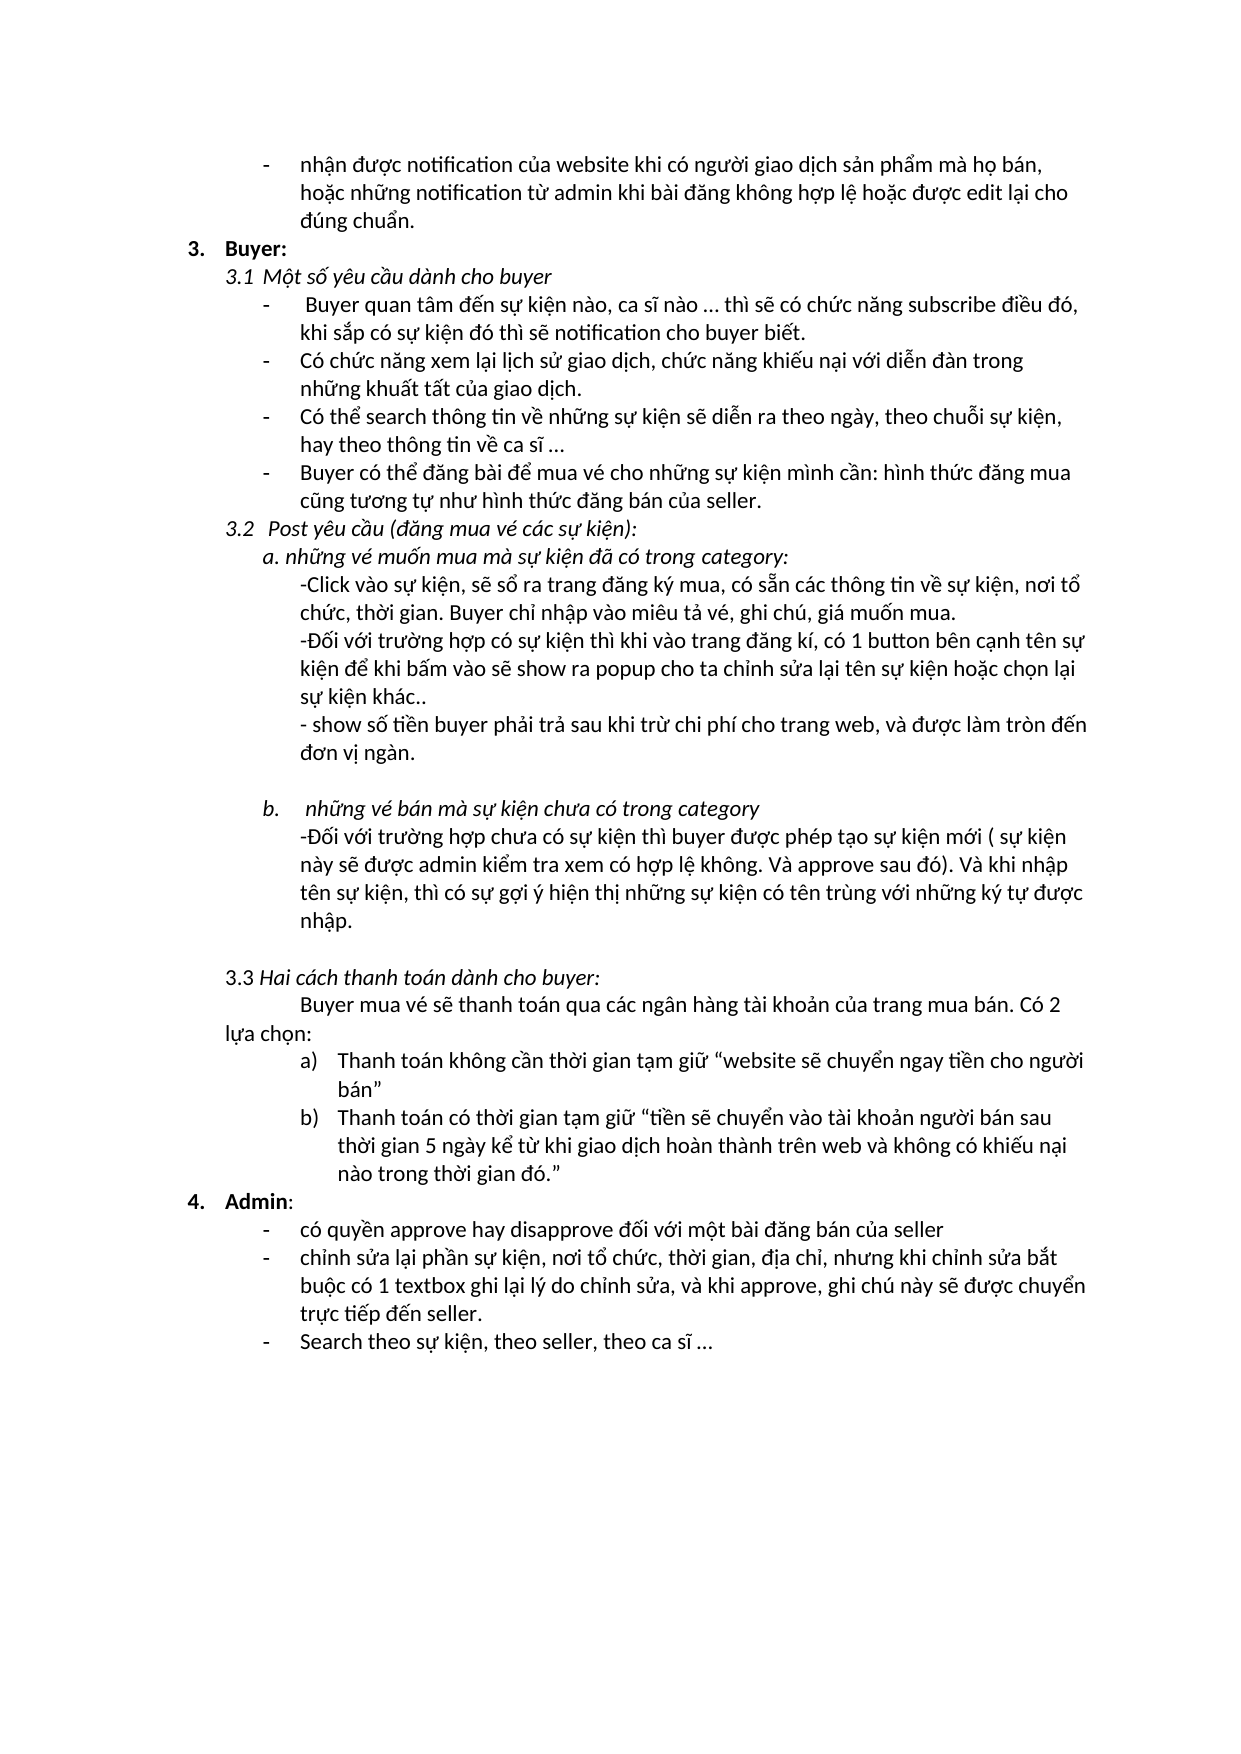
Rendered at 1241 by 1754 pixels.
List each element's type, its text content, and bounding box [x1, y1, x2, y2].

list Buyer có thể đăng bài để mua vé cho những sự kiện mình cần: hình thức đăng mua cũng tương tự như hình thức đăng bán của seller. [262, 458, 1090, 514]
list -Đối với trường hợp chưa có sự kiện thì buyer được phép tạo sự kiện mới ( sự kiện này sẽ được admin kiểm tra xem có hợp lệ không. Và approve sau đó). Và khi nhập tên sự kiện, thì có sự gợi ý hiện thị những sự kiện có tên trùng với những ký tự được nhập. [300, 822, 1090, 934]
list có quyền approve hay disapprove đối với một bài đăng bán của seller [262, 1215, 1090, 1243]
list Buyer quan tâm đến sự kiện nào, ca sĩ nào … thì sẽ có chức năng subscribe điều đó, khi sắp có sự kiện đó thì sẽ notification cho buyer biết. [262, 290, 1090, 346]
list - show số tiền buyer phải trả sau khi trừ chi phí cho trang web, và được làm tròn đến đơn vị ngàn. [300, 710, 1090, 766]
list Có chức năng xem lại lịch sử giao dịch, chức năng khiếu nại với diễn đàn trong những khuất tất của giao dịch. [262, 346, 1090, 402]
list nhận được notification của website khi có người giao dịch sản phẩm mà họ bán, hoặc những notification từ admin khi bài đăng không hợp lệ hoặc được edit lại cho đúng chuẩn. [262, 150, 1090, 234]
list Buyer: [187, 234, 1090, 262]
text 3.3 Hai cách thanh toán dành cho buyer: [225, 963, 1090, 991]
list -Đối với trường hợp có sự kiện thì khi vào trang đăng kí, có 1 button bên cạnh tên sự kiện để khi bấm vào sẽ show ra popup cho ta chỉnh sửa lại tên sự kiện hoặc chọn lại sự kiện khác.. [300, 626, 1090, 710]
list Search theo sự kiện, theo seller, theo ca sĩ … [262, 1327, 1090, 1355]
list những vé bán mà sự kiện chưa có trong category [262, 794, 1090, 822]
text Buyer mua vé sẽ thanh toán qua các ngân hàng tài khoản của trang mua bán. Có 2 lựa chọn: [225, 991, 1090, 1047]
list Post yêu cầu (đăng mua vé các sự kiện): [225, 514, 1090, 542]
text a. những vé muốn mua mà sự kiện đã có trong category: [262, 542, 1090, 570]
list Có thể search thông tin về những sự kiện sẽ diễn ra theo ngày, theo chuỗi sự kiện, hay theo thông tin về ca sĩ … [262, 402, 1090, 458]
list -Click vào sự kiện, sẽ sổ ra trang đăng ký mua, có sẵn các thông tin về sự kiện, nơi tổ chức, thời gian. Buyer chỉ nhập vào miêu tả vé, ghi chú, giá muốn mua. [300, 570, 1090, 626]
list Một số yêu cầu dành cho buyer [225, 262, 1090, 290]
list Admin: [187, 1187, 1090, 1215]
list Thanh toán có thời gian tạm giữ “tiền sẽ chuyển vào tài khoản người bán sau thời gian 5 ngày kể từ khi giao dịch hoàn thành trên web và không có khiếu nại nào trong thời gian đó.” [300, 1103, 1090, 1187]
list chỉnh sửa lại phần sự kiện, nơi tổ chức, thời gian, địa chỉ, nhưng khi chỉnh sửa bắt buộc có 1 textbox ghi lại lý do chỉnh sửa, và khi approve, ghi chú này sẽ được chuyển trực tiếp đến seller. [262, 1243, 1090, 1327]
list Thanh toán không cần thời gian tạm giữ “website sẽ chuyển ngay tiền cho người bán” [300, 1047, 1090, 1103]
